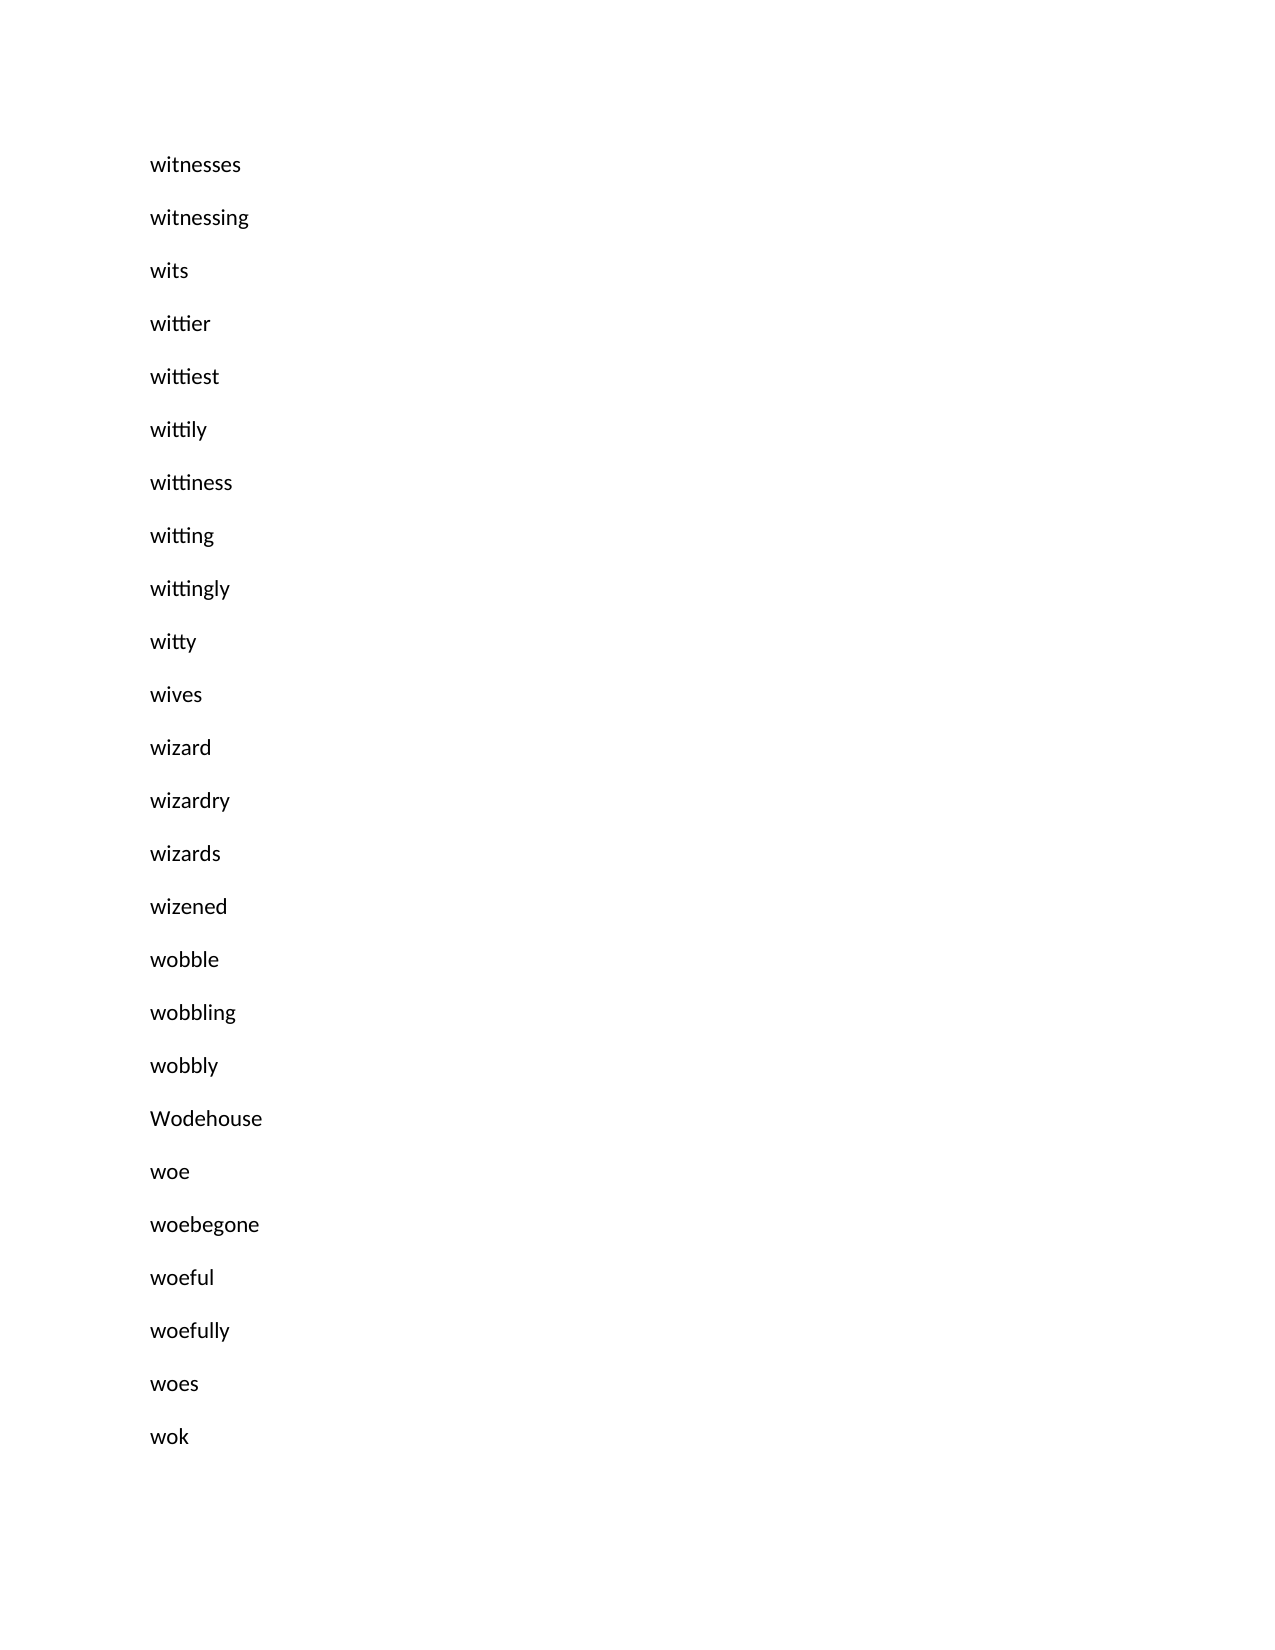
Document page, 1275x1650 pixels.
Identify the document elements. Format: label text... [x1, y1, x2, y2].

text woebegone [150, 1210, 1125, 1238]
text wobbly [150, 1051, 1125, 1079]
text witting [150, 521, 1125, 549]
text wits [150, 256, 1125, 284]
text wobble [150, 945, 1125, 973]
text wobbling [150, 998, 1125, 1026]
text wizards [150, 839, 1125, 867]
text wittier [150, 309, 1125, 337]
text witty [150, 627, 1125, 655]
text wittily [150, 415, 1125, 443]
text woeful [150, 1263, 1125, 1291]
text witnesses [150, 150, 1125, 178]
text woefully [150, 1316, 1125, 1344]
text woes [150, 1369, 1125, 1397]
text wittiest [150, 362, 1125, 390]
text wittiness [150, 468, 1125, 496]
text woe [150, 1157, 1125, 1185]
text wok [150, 1422, 1125, 1451]
text witnessing [150, 203, 1125, 231]
text Wodehouse [150, 1104, 1125, 1132]
text wittingly [150, 574, 1125, 602]
text wizard [150, 733, 1125, 761]
text wizardry [150, 786, 1125, 814]
text wives [150, 680, 1125, 708]
text wizened [150, 892, 1125, 920]
